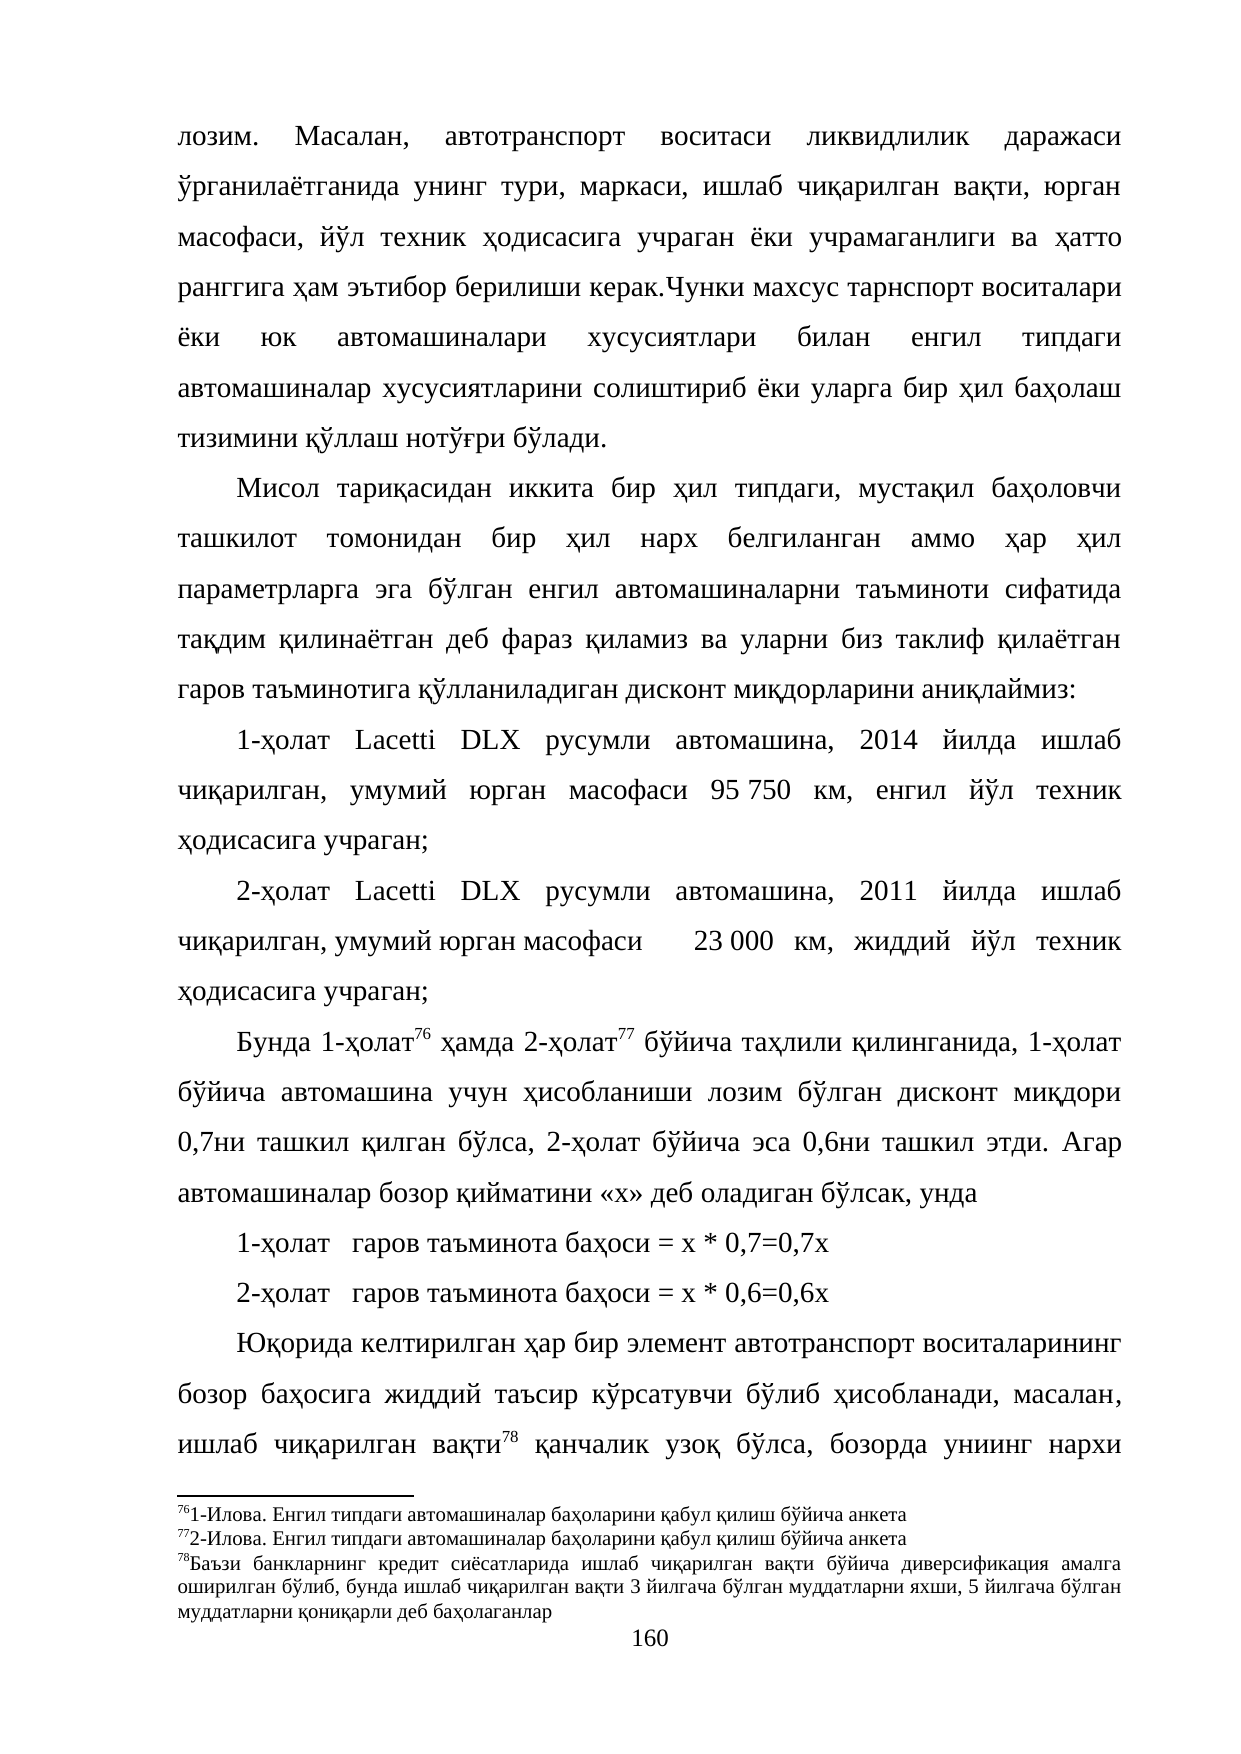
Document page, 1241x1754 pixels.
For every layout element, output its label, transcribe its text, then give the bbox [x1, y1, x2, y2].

text 2-ҳолат Lacetti DLX русумли автомашина, 2011 йилда ишлаб чиқарилган, умумий юрган масофаси , жиддий йўл техник ҳодисасига учраган; [177, 873, 1122, 1007]
text 1-ҳолат Lacetti DLX русумли автомашина, 2014 йилда ишлаб чиқарилган, умумий юрган масофаси , енгил йўл техник ҳодисасига учраган; [177, 722, 1122, 856]
text 2-ҳолат гаров таъминота баҳоси = х * 0,6=0,6х [177, 1275, 1122, 1309]
text Мисол тариқасидан иккита бир ҳил типдаги, мустақил баҳоловчи ташкилот томонидан бир ҳил нарх белгиланган аммо ҳар ҳил параметрларга эга бўлган енгил автомашиналарни таъминоти сифатида тақдим қилинаётган деб фараз қиламиз ва уларни биз таклиф қилаётган гаров таъминотига қўлланиладиган дисконт миқдорларини аниқлаймиз: [177, 470, 1122, 705]
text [177, 1326, 1122, 1460]
text 1-ҳолат гаров таъминота баҳоси = х * 0,7=0,7х [177, 1225, 1122, 1258]
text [177, 118, 1122, 453]
text Бунда 1-ҳолат ҳамда 2-ҳолат бўйича таҳлили қилинганида, 1-ҳолат бўйича автомашина учун ҳисобланиши лозим бўлган дисконт миқдори 0,7ни ташкил қилган бўлса, 2-ҳолат бўйича эса 0,6ни ташкил этди. Агар автомашиналар бозор қийматини «х» деб оладиган бўлсак, унда [177, 1024, 1122, 1208]
